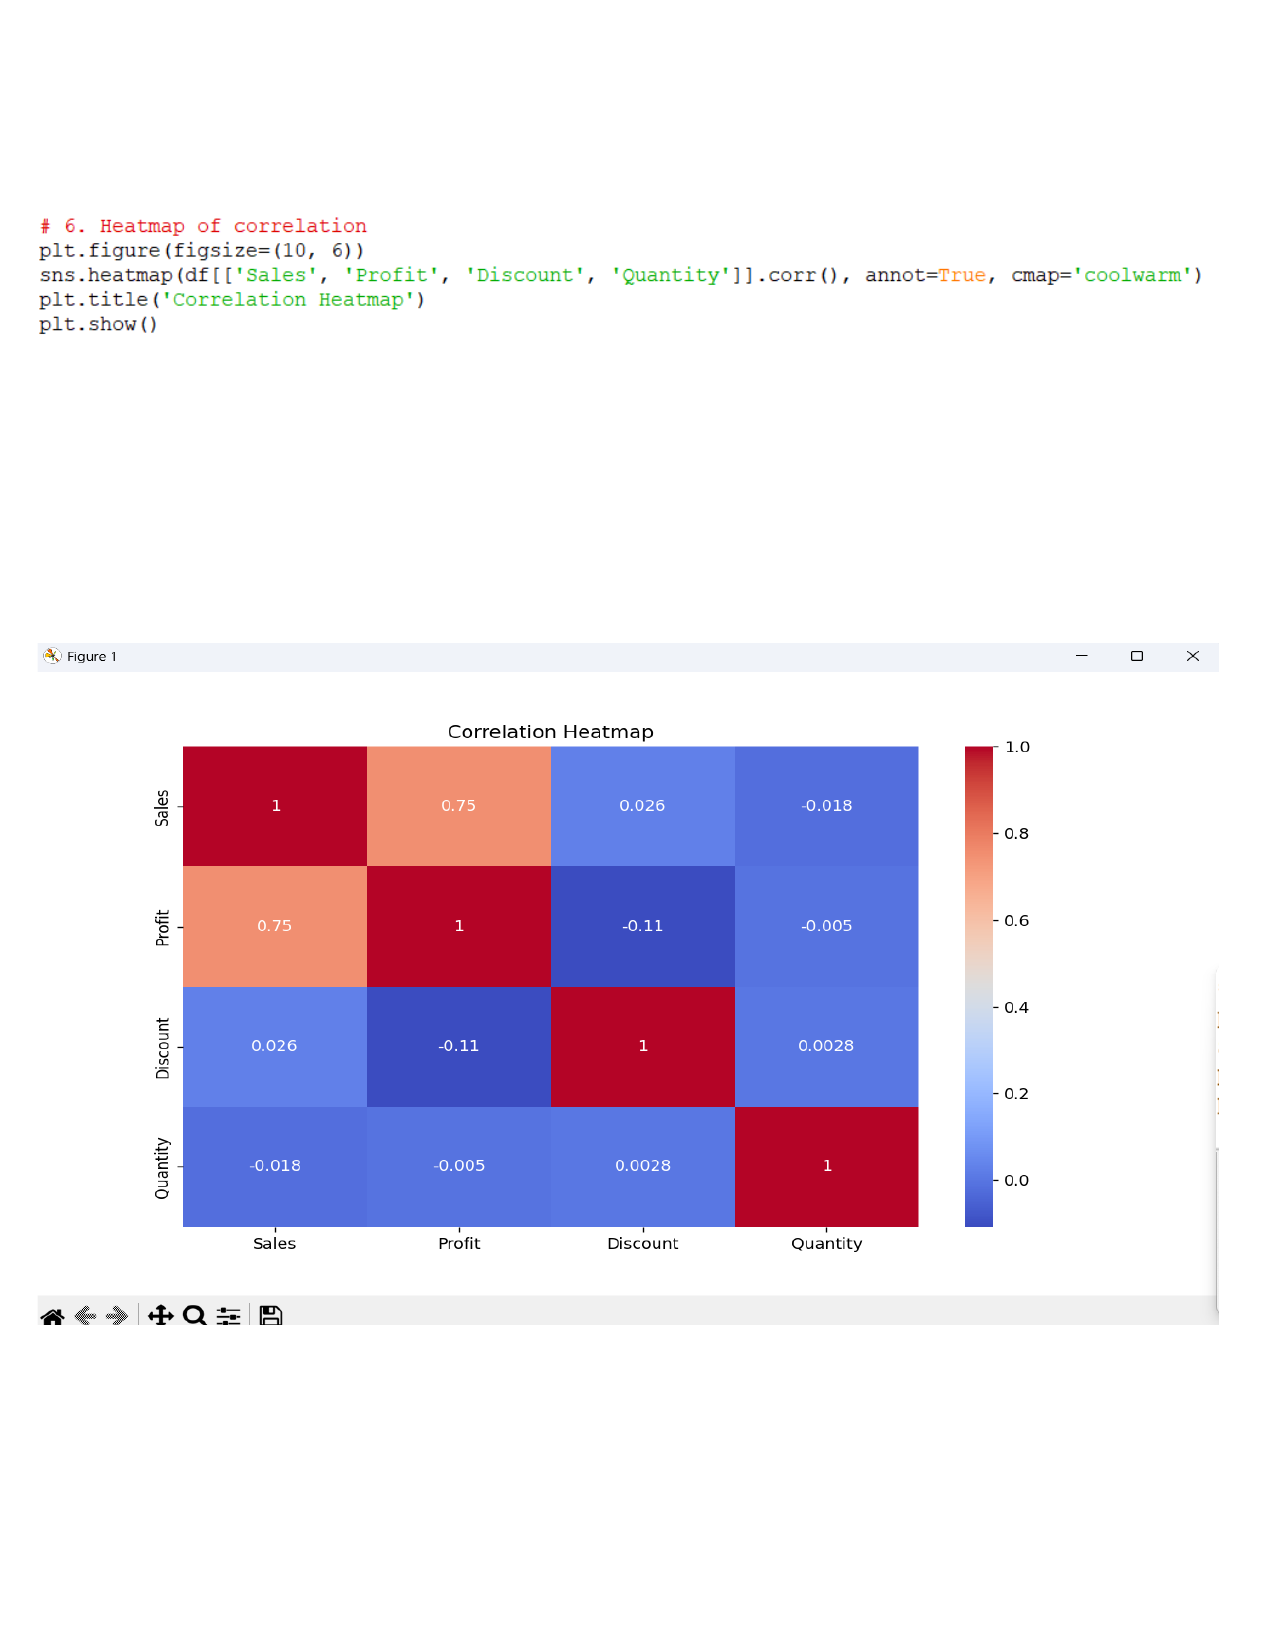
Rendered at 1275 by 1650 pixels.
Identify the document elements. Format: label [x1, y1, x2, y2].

picture [37, 643, 1219, 1325]
picture [37, 205, 1275, 361]
